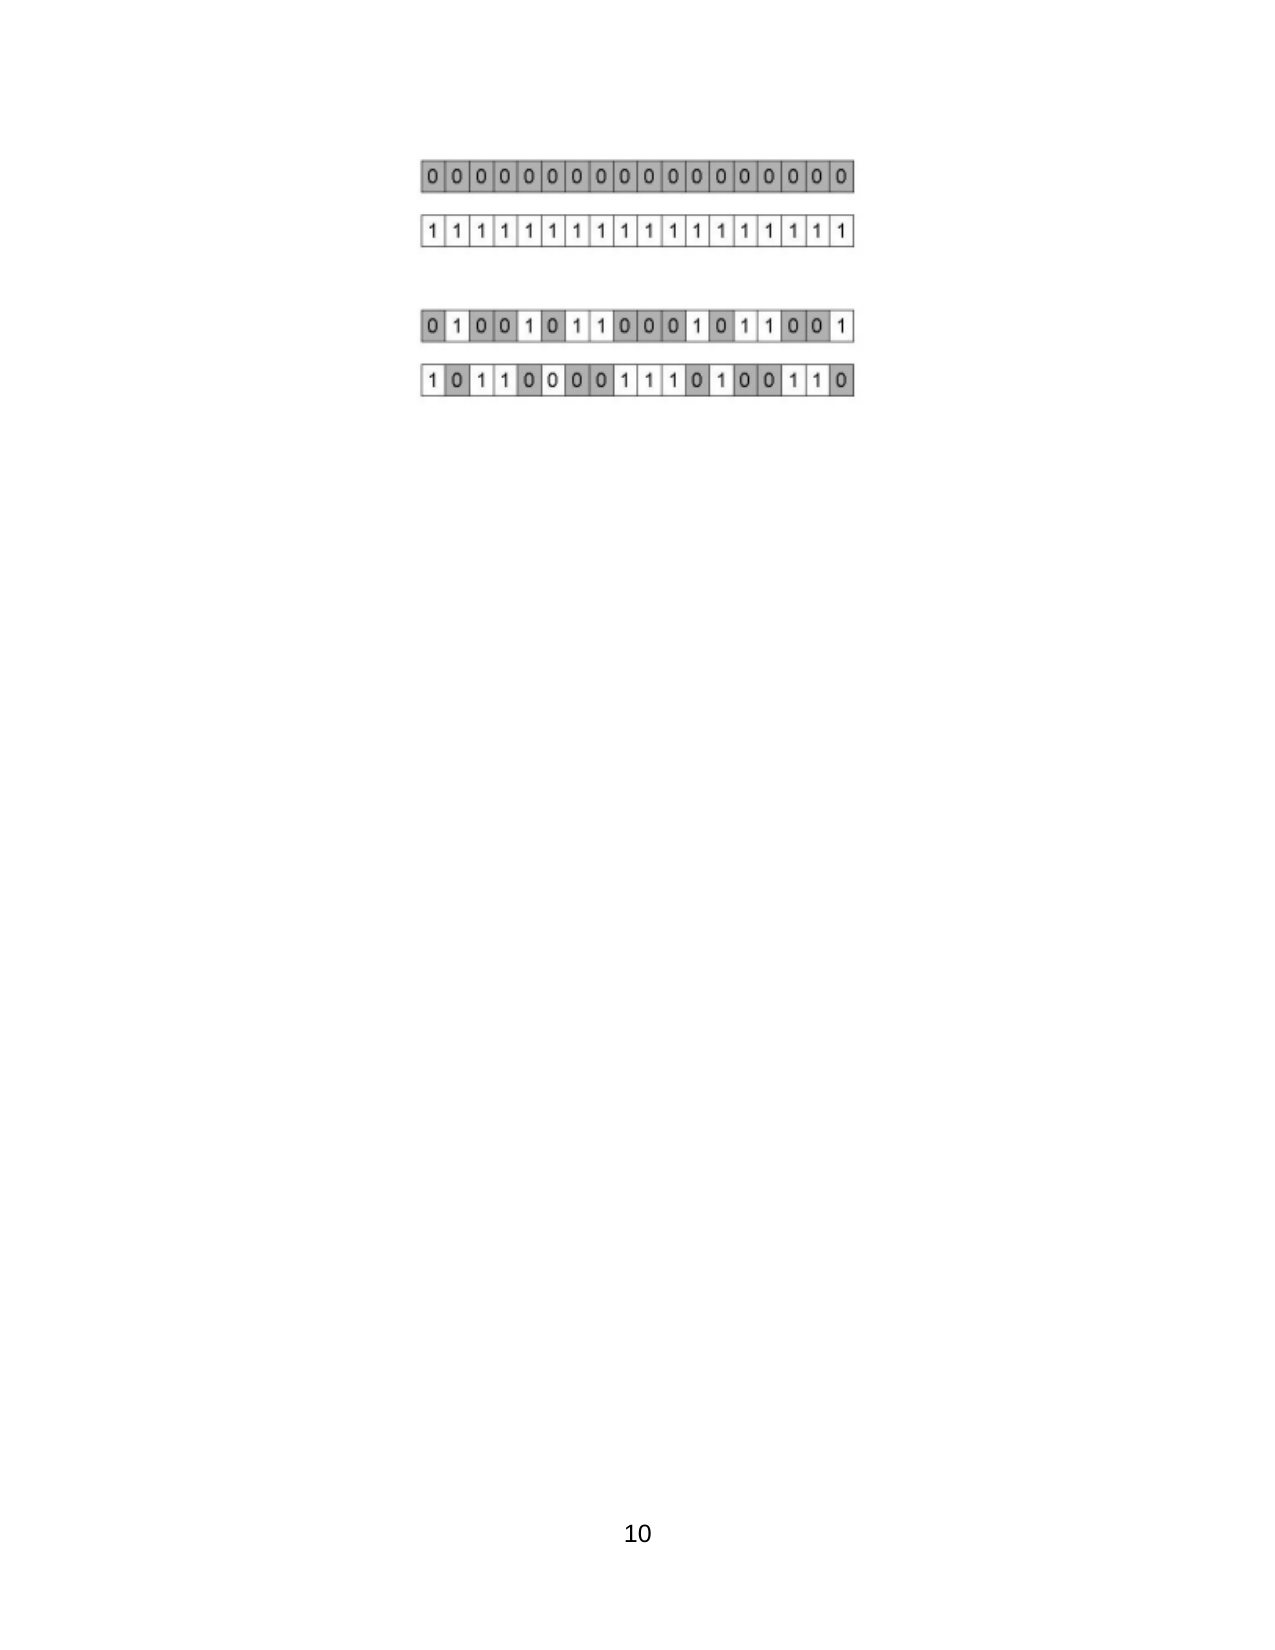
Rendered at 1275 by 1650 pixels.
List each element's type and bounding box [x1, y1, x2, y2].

picture [408, 147, 867, 411]
